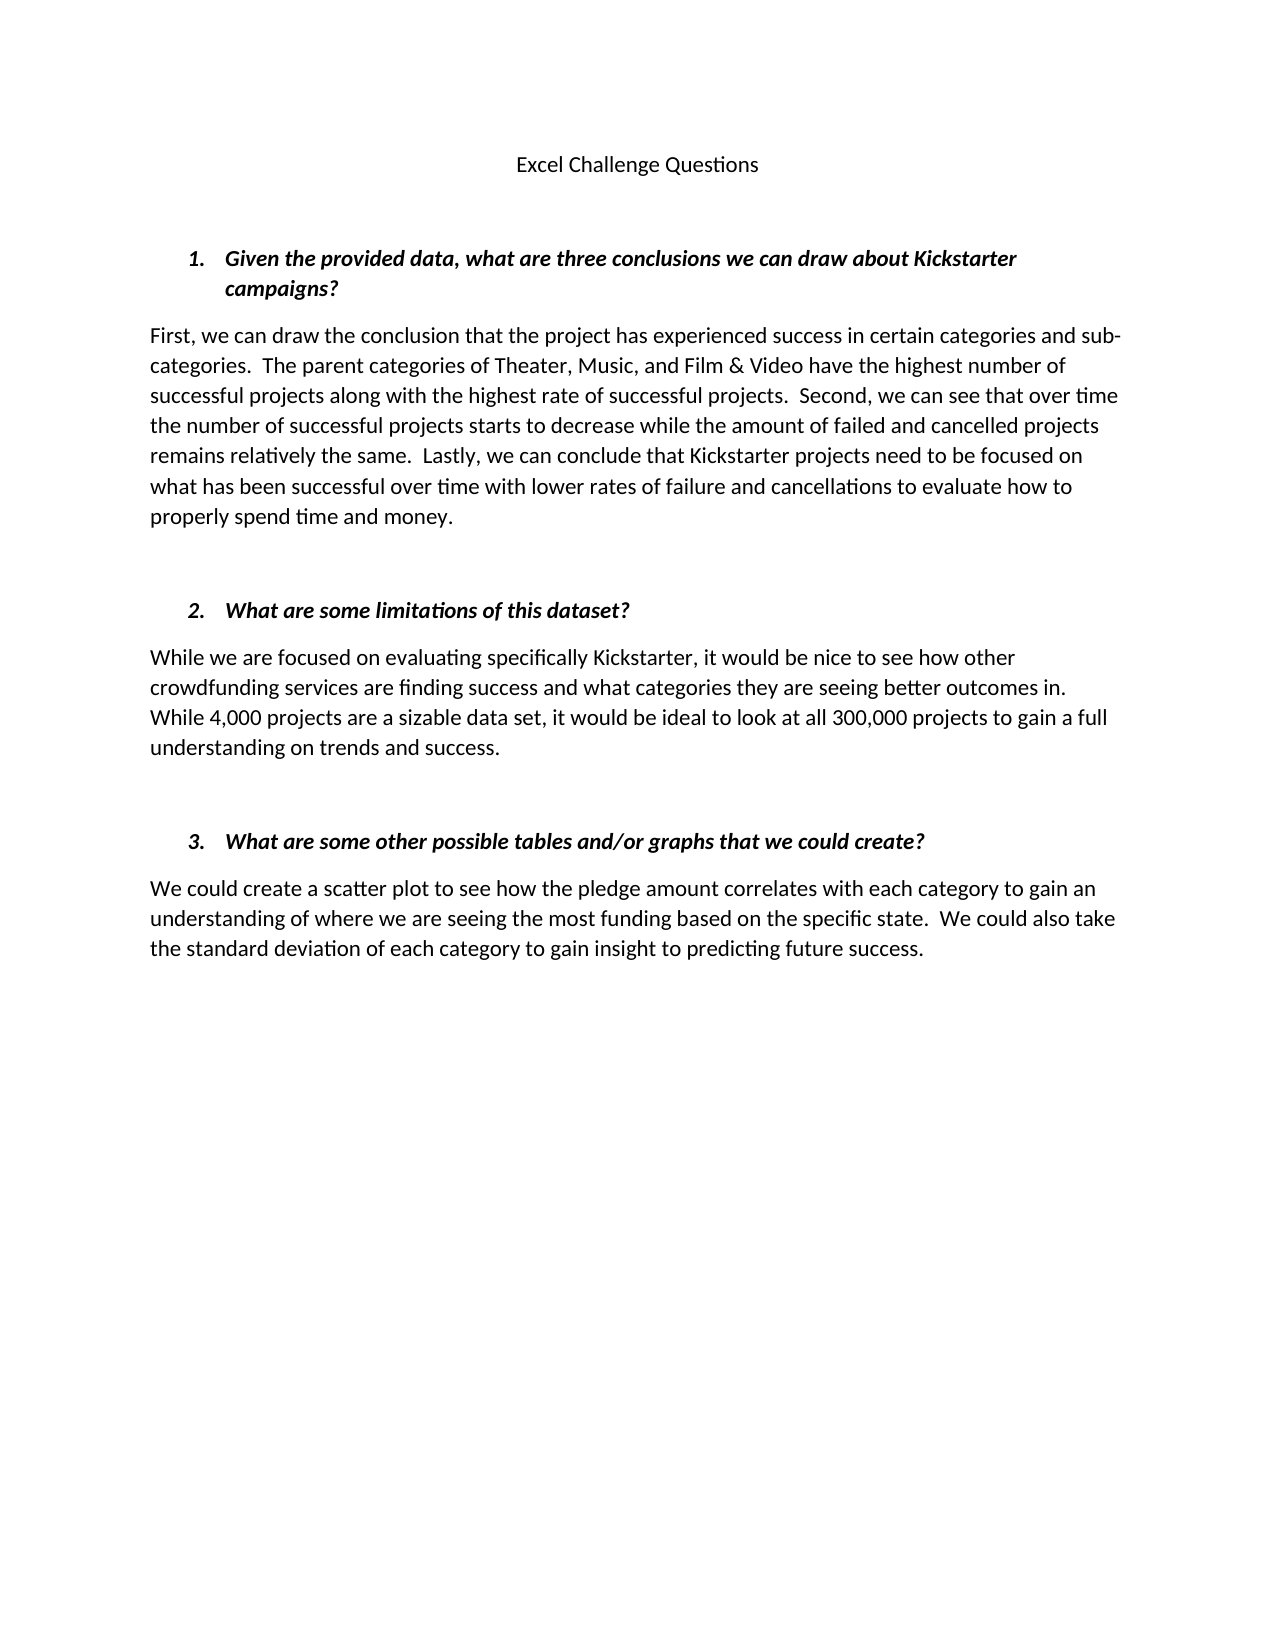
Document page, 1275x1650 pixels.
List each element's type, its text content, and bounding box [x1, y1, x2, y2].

list Given the provided data, what are three conclusions we can draw about Kickstarter campaigns? [187, 244, 1125, 302]
text We could create a scatter plot to see how the pledge amount correlates with each category to gain an understanding of where we are seeing the most funding based on the specific state. We could also take the standard deviation of each category to gain insight to predicting future success. [150, 874, 1125, 962]
text First, we can draw the conclusion that the project has experienced success in certain categories and sub-categories. The parent categories of Theater, Music, and Film & Video have the highest number of successful projects along with the highest rate of successful projects. Second, we can see that over time the number of successful projects starts to decrease while the amount of failed and cancelled projects remains relatively the same. Lastly, we can conclude that Kickstarter projects need to be focused on what has been successful over time with lower rates of failure and cancellations to evaluate how to properly spend time and money. [150, 321, 1125, 530]
list What are some limitations of this dataset? [187, 596, 1125, 624]
list What are some other possible tables and/or graphs that we could create? [187, 827, 1125, 855]
text Excel Challenge Questions [150, 150, 1125, 178]
text While we are focused on evaluating specifically Kickstarter, it would be nice to see how other crowdfunding services are finding success and what categories they are seeing better outcomes in. While 4,000 projects are a sizable data set, it would be ideal to look at all 300,000 projects to gain a full understanding on trends and success. [150, 643, 1125, 761]
